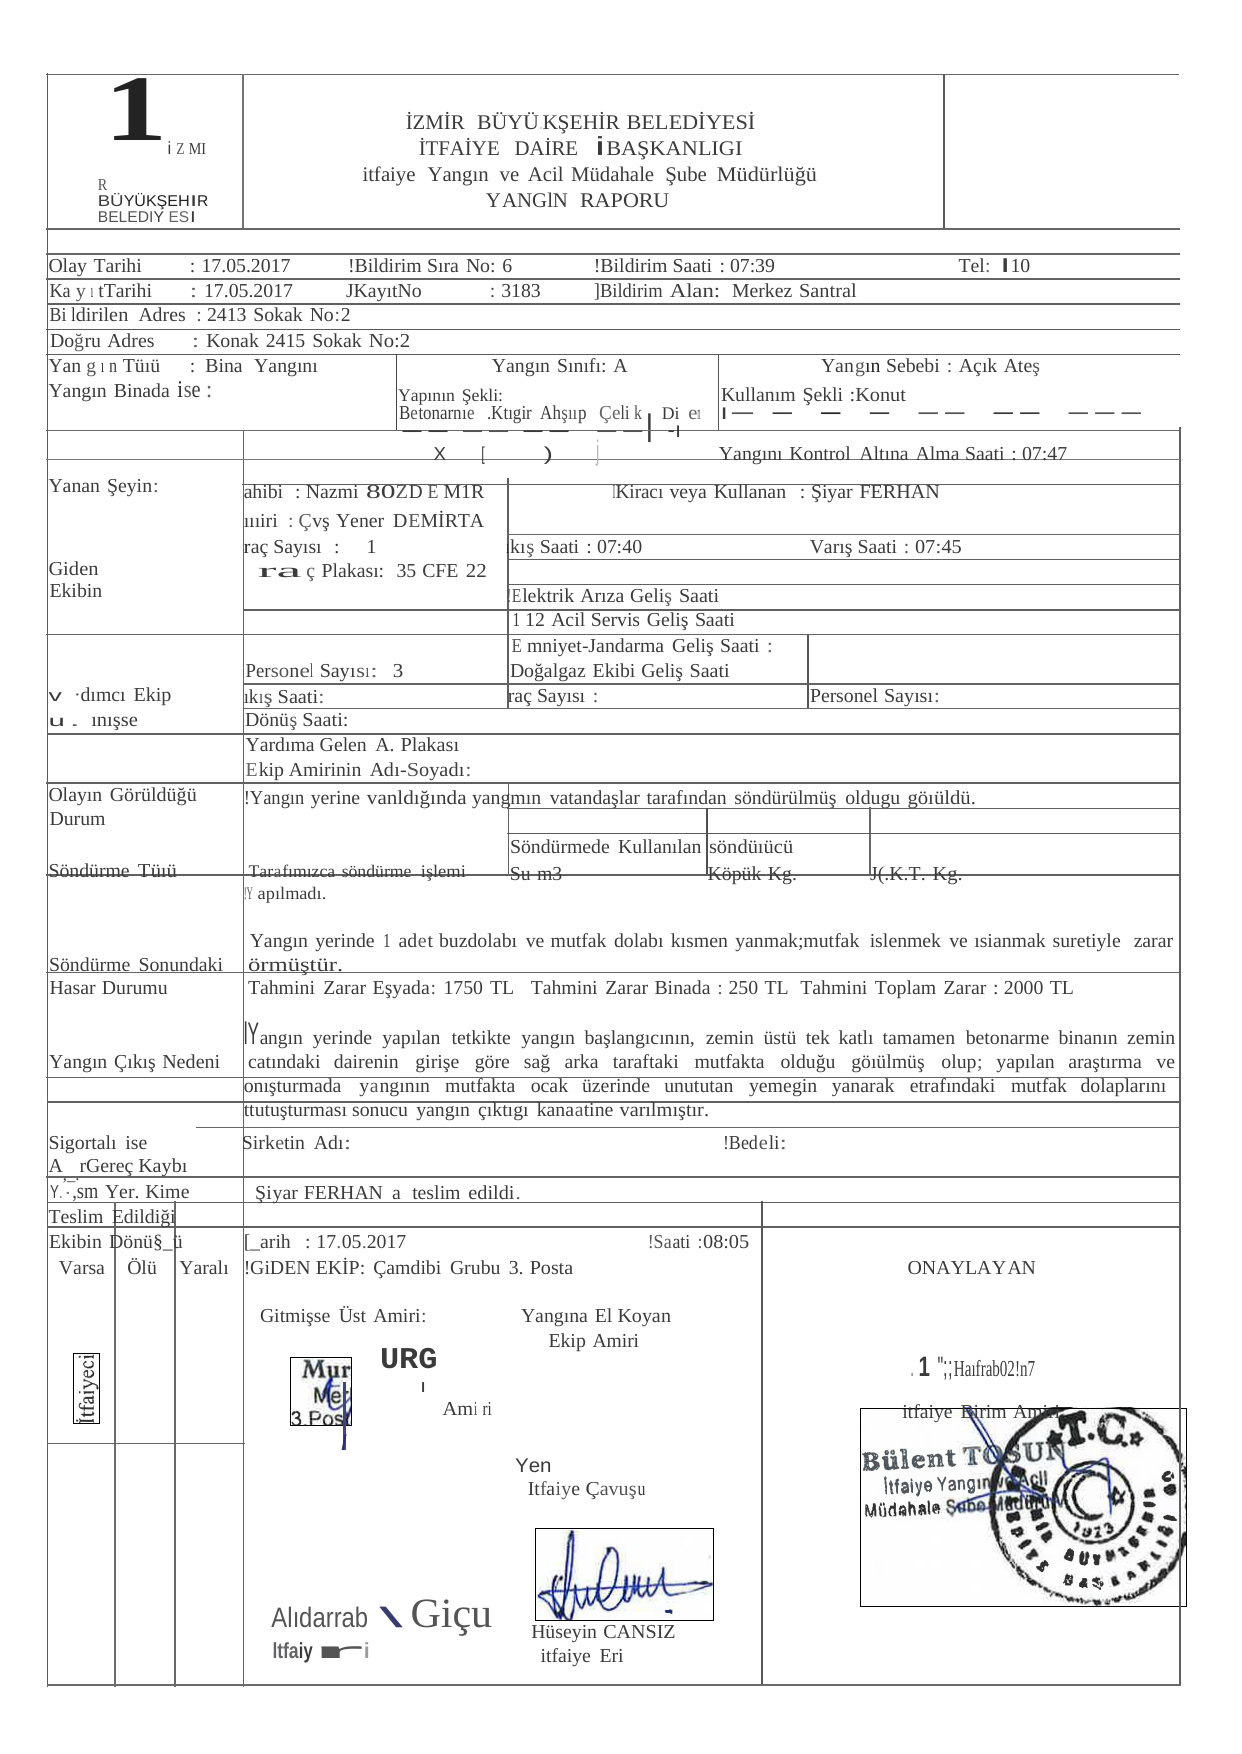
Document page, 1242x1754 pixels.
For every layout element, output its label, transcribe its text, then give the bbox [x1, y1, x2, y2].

text Betonarnıe .Ktıgir Ahşııp Çeli k Di erı ı- - - - -- -- --- -- -- -- -- -ı [399, 403, 1196, 440]
text ONAYLAYAN [907, 1255, 1196, 1278]
text Itfaiye Çavuşu [522, 1477, 650, 1499]
text Personel Sayısı: 3 ıkış Saati: [243, 659, 408, 707]
text Varış Saati : 07:45 [809, 535, 1196, 558]
text ltfaiyri [272, 1637, 491, 1663]
text Yangın yerinde 1 adet buzdolabı ve mutfak dolabı kısmen yanmak;mutfak islenmek ve ısianmak suretiyle zarar [249, 929, 1196, 951]
text itfaiye Yangın ve Acil Müdahale Şube Müdürlüğü [362, 162, 1196, 186]
text . 1 ";;Haıfrab02!n7 [911, 1350, 1196, 1382]
text Sigortalı ise Sirketin Adı: !Bedeli: A,_.rGereç Kaybı [48, 1123, 796, 1184]
text Y.·,sm Yer. Kime [50, 1184, 232, 1204]
text Teslim Edildiği [48, 1205, 232, 1227]
picture [536, 1529, 713, 1620]
text Gitmişse Üst Amiri: Yangına El Koyan [260, 1304, 681, 1327]
text Hasar Durumu Tahmini Zarar Eşyada: 1750 TL Tahmini Zarar Binada : 250 TL Tahmini Toplam Zarar : 2000 TL [49, 976, 1196, 999]
picture [861, 1423, 1179, 1429]
text Yangın Çıkış Nedeni [49, 1050, 229, 1073]
text Ekibin !Elektrik Arıza Geliş Saati [49, 581, 1196, 607]
text ahibi : Nazmi 80ZD E M1R IKiracı veya Kullanan : Şiyar FERHAN [243, 481, 1196, 503]
text Olayın Görüldüğü [48, 783, 206, 806]
text 1 12 Acil Servis Geliş Saati [508, 608, 740, 631]
text Ekibin Dönü§_ü [49, 1231, 232, 1253]
text İZMİR BÜYÜ.KŞEHİR BELEDİYESİ İTFAİYE DAİRE iBAŞKANLIGI [400, 108, 761, 161]
text Yen [509, 1455, 557, 1477]
text Söndürme Sonundaki örmüştür. [49, 953, 1196, 976]
text Alıdarrab \ Giçu [271, 1589, 499, 1637]
text Şiyar FERHAN a teslim edildi. [255, 1184, 752, 1203]
text [_arih : 17.05.2017 !Saati :08:05 [243, 1230, 757, 1253]
picture [74, 1354, 99, 1423]
text !Yangın yerine vanldığında yangmın vatandaşlar tarafından söndürülmüş oldugu göıüldü. [243, 786, 1196, 809]
picture [291, 1358, 351, 1425]
text catındaki dairenin girişe göre sağ arka taraftaki mutfakta olduğu göıülmüş olup; yapılan araştırma ve [248, 1050, 1196, 1073]
text Tarafımızca söndürme işlemi [248, 861, 474, 881]
text Söndürme Tüıü [48, 859, 185, 882]
text Doğalgaz Ekibi Geliş Saati [510, 659, 1196, 682]
text Yan g ı n Tüıü : Bina Yangını Yangın Sınıfı: A Yangın Sebebi : Açık Ateş [48, 354, 1196, 377]
text E mniyet-Jandarma Geliş Saati : [507, 633, 777, 656]
text Durum [49, 807, 200, 830]
text v ·dımcı Ekip [48, 683, 177, 706]
text Giden [48, 557, 106, 580]
text raç Sayısı : 1 ıkış Saati : 07:40 ra ç Plakası: 35 CFE 22 [243, 535, 650, 581]
text Ka y ı tTarihi : 17.05.2017 JKayıtNo : 3183 ]Bildirim Alan: Merkez Santral [49, 278, 1196, 301]
text Su m3 Köpük Kg. J(.K.T. Kg. [509, 862, 1196, 884]
text l [341, 1429, 1196, 1455]
text raç Sayısı : Personel Sayısı: [508, 684, 1196, 707]
text 1i Z MI R BÜYÜKŞEHIR BELEDIY ESI [98, 68, 219, 226]
text Olay Tarihi : 17.05.2017 !Bildirim Sıra No: 6 !Bildirim Saati : 07:39 Tel: ı10 [48, 248, 1196, 278]
text onışturmada yangının mutfakta ocak üzerinde unututan yemegin yanarak etrafındaki mutfak dolaplarını ttutuşturması sonucu yangın çıktıgı kanaatine varılmıştır. [243, 1074, 1179, 1121]
text Ekip Amiri [37, 1328, 639, 1349]
picture [861, 1455, 1179, 1606]
picture [1181, 1455, 1186, 1606]
text Ami ri itfaiye Birim Amiri [442, 1397, 1196, 1423]
text ıııiri : Çvş Yener DEMİRTA [243, 509, 1196, 531]
text Ekip Amirinin Adı-Soyadı: [245, 758, 478, 780]
text u . ınışse [48, 707, 172, 730]
text Hüseyin CANSIZ [531, 1620, 1196, 1643]
text Yardıma Gelen A. Plakası [245, 733, 473, 756]
text Yanan Şeyin: [48, 474, 167, 497]
text ı [415, 1378, 431, 1397]
text Yangın Binada ise : Yapının Şekli: Kullanım Şekli :Konut [48, 377, 1196, 403]
text Dönüş Saati: [245, 710, 473, 730]
text Varsa Ölü Yaralı [59, 1255, 237, 1278]
text !Y apılmadı. [243, 882, 470, 902]
text lYangın yerinde yapılan tetkikte yangın başlangıcının, zemin üstü tek katlı tamamen betonarme binanın zemin [243, 1015, 1196, 1050]
text Bi ldirilen Adres : 2413 Sokak No:2 [49, 303, 1196, 326]
text !GiDEN EKİP: Çamdibi Grubu 3. Posta [243, 1255, 752, 1278]
text Doğru Adres : Konak 2415 Sokak No:2 [50, 329, 1196, 352]
text YANGlN RAPORU [479, 188, 675, 212]
text X [ ) j Yangını Kontrol Altına Alma Saati : 07:47 [433, 440, 1196, 467]
text URG [374, 1349, 443, 1378]
text itfaiye Eri [540, 1644, 1196, 1667]
text Söndürmede Kullanılan söndüıücü [510, 834, 1196, 857]
